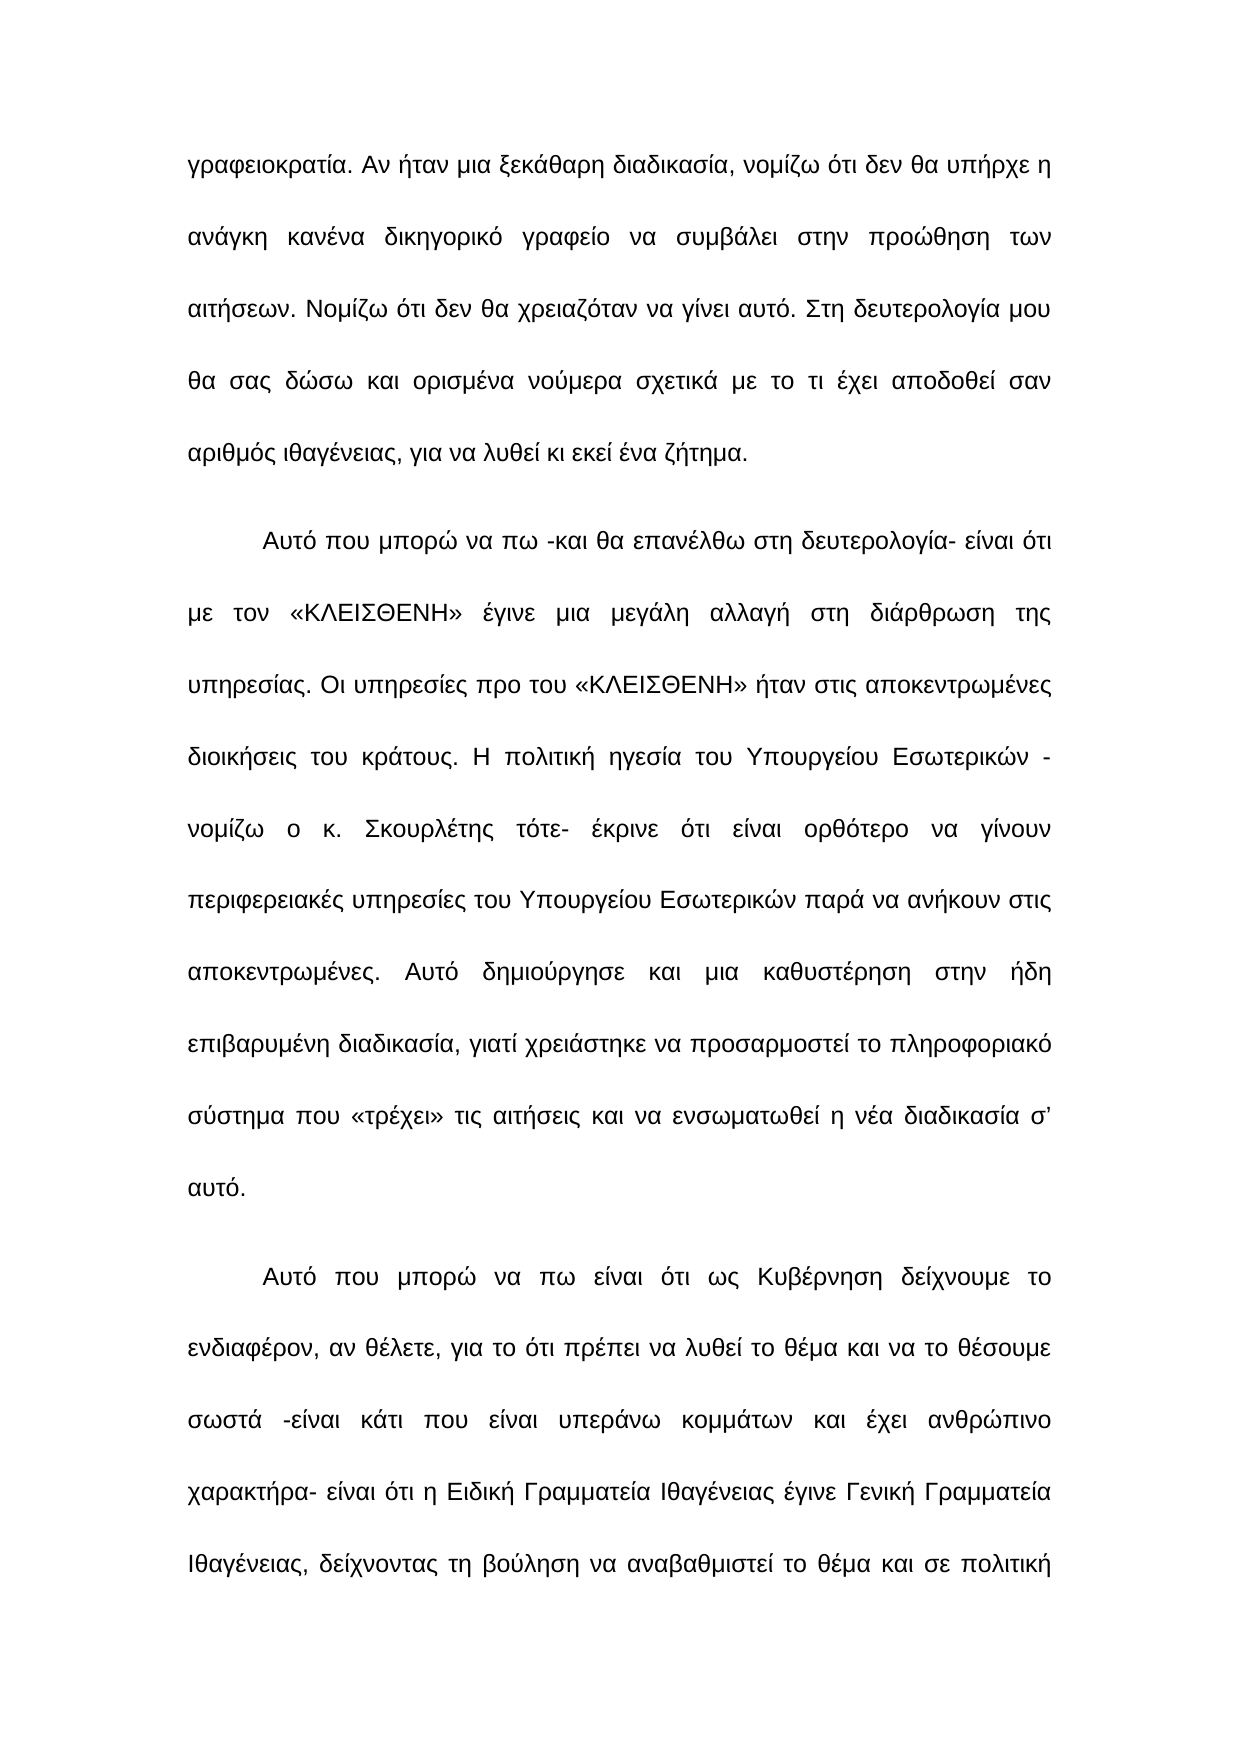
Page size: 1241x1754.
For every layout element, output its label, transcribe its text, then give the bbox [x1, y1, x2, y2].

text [187, 1261, 1053, 1578]
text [187, 150, 1053, 466]
text Αυτό που μπορώ να πω -και θα επανέλθω στη δευτερολογία- είναι ότι με τον «ΚΛΕΙΣΘΕΝΗ» έγινε μια μεγάλη αλλαγή στη διάρθρωση της υπηρεσίας. Οι υπηρεσίες προ του «ΚΛΕΙΣΘΕΝΗ» ήταν στις αποκεντρωμένες διοικήσεις του κράτους. Η πολιτική ηγεσία του Υπουργείου Εσωτερικών -νομίζω ο κ. Σκουρλέτης τότε- έκρινε ότι είναι ορθότερο να γίνουν περιφερειακές υπηρεσίες του Υπουργείου Εσωτερικών παρά να ανήκουν στις αποκεντρωμένες. Αυτό δημιούργησε και μια καθυστέρηση στην ήδη επιβαρυμένη διαδικασία, γιατί χρειάστηκε να προσαρμοστεί το πληροφοριακό σύστημα που «τρέχει» τις αιτήσεις και να ενσωματωθεί η νέα διαδικασία σ’ αυτό. [187, 526, 1053, 1202]
